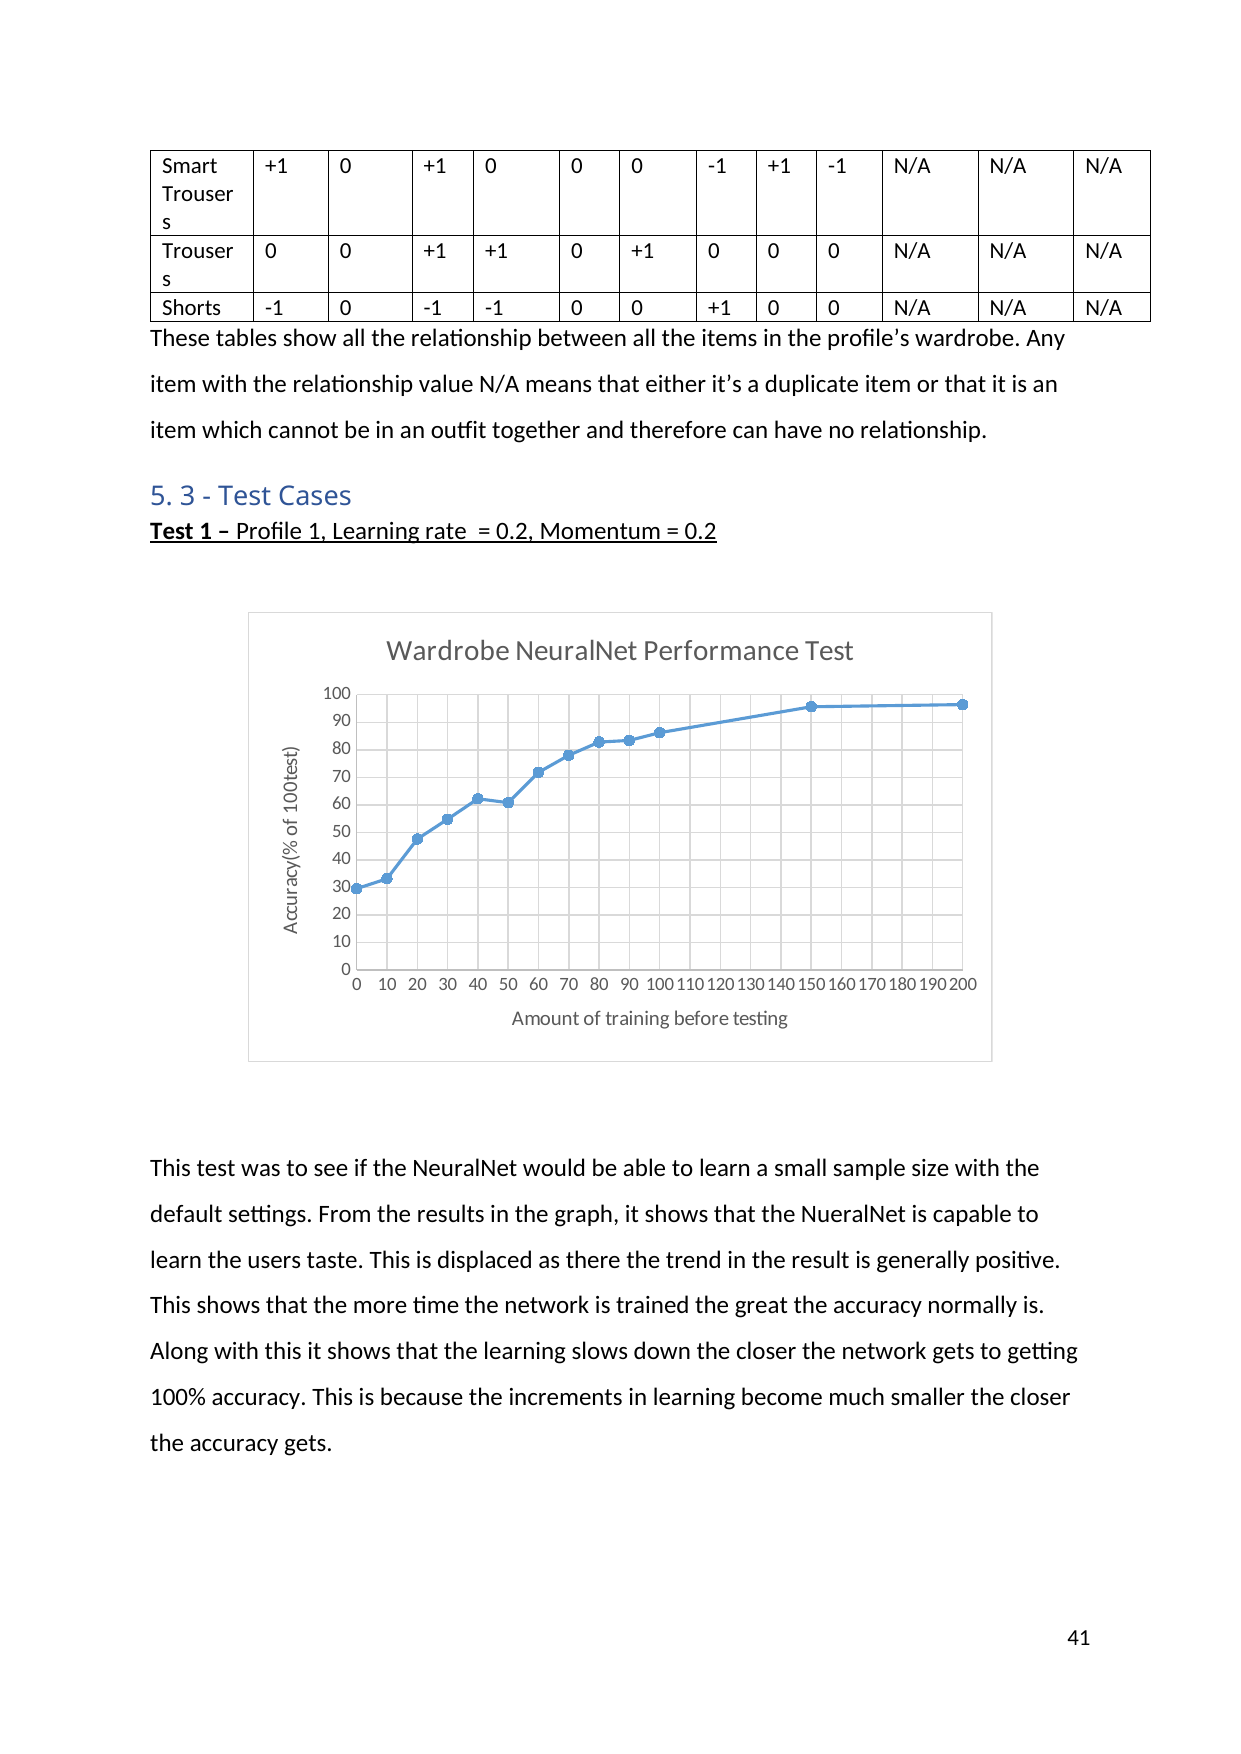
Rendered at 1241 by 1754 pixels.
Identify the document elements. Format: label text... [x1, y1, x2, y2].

table_cell 0 [474, 151, 559, 235]
table_cell 0 [817, 293, 882, 321]
table_cell 0 [817, 236, 882, 292]
table_cell 0 [697, 236, 756, 292]
table_cell N/A [883, 151, 978, 235]
table_cell -1 [254, 293, 328, 321]
table_cell 0 [560, 293, 619, 321]
table_cell -1 [817, 151, 882, 235]
table_cell N/A [979, 293, 1073, 321]
text Test 1 – Profile 1, Learning rate = 0.2, Momentum = 0.2 [150, 515, 1090, 546]
table_cell +1 [474, 236, 559, 292]
table_cell N/A [883, 236, 978, 292]
table_cell +1 [757, 151, 816, 235]
table_cell 0 [620, 151, 696, 235]
table_cell +1 [620, 236, 696, 292]
table_cell Shorts [151, 293, 253, 321]
table_cell +1 [254, 151, 328, 235]
table_cell N/A [883, 293, 978, 321]
table_cell Smart Trousers [151, 151, 253, 235]
table_cell 0 [560, 151, 619, 235]
table_cell -1 [697, 151, 756, 235]
table_cell 0 [329, 151, 412, 235]
table_cell +1 [413, 236, 473, 292]
table_cell 0 [329, 293, 412, 321]
table_cell Trousers [151, 236, 253, 292]
table_cell 0 [620, 293, 696, 321]
table_cell 0 [254, 236, 328, 292]
text These tables show all the relationship between all the items in the profile’s wardrobe. Any item with the relationship value N/A means that either it’s a duplicate item or that it is an item which cannot be in an outfit together and therefore can have no relationship. [150, 322, 1090, 444]
text This test was to see if the NeuralNet would be able to learn a small sample size with the default settings. From the results in the graph, it shows that the NueralNet is capable to learn the users taste. This is displaced as there the trend in the result is generally positive. This shows that the more time the network is trained the great the accuracy normally is. Along with this it shows that the learning slows down the closer the network gets to getting 100% accuracy. This is because the increments in learning become much smaller the closer the accuracy gets. [150, 1152, 1090, 1457]
table_cell 0 [329, 236, 412, 292]
table_cell -1 [474, 293, 559, 321]
table_cell 0 [757, 293, 816, 321]
table_cell 0 [560, 236, 619, 292]
table_cell N/A [979, 236, 1073, 292]
subtitle 5. 3 - Test Cases [150, 476, 1090, 513]
table_cell 0 [757, 236, 816, 292]
table_cell N/A [1074, 293, 1150, 321]
table_cell N/A [1074, 236, 1150, 292]
table_cell +1 [697, 293, 756, 321]
table_cell N/A [1074, 151, 1150, 235]
table_cell +1 [413, 151, 473, 235]
table_cell -1 [413, 293, 473, 321]
table_cell N/A [979, 151, 1073, 235]
